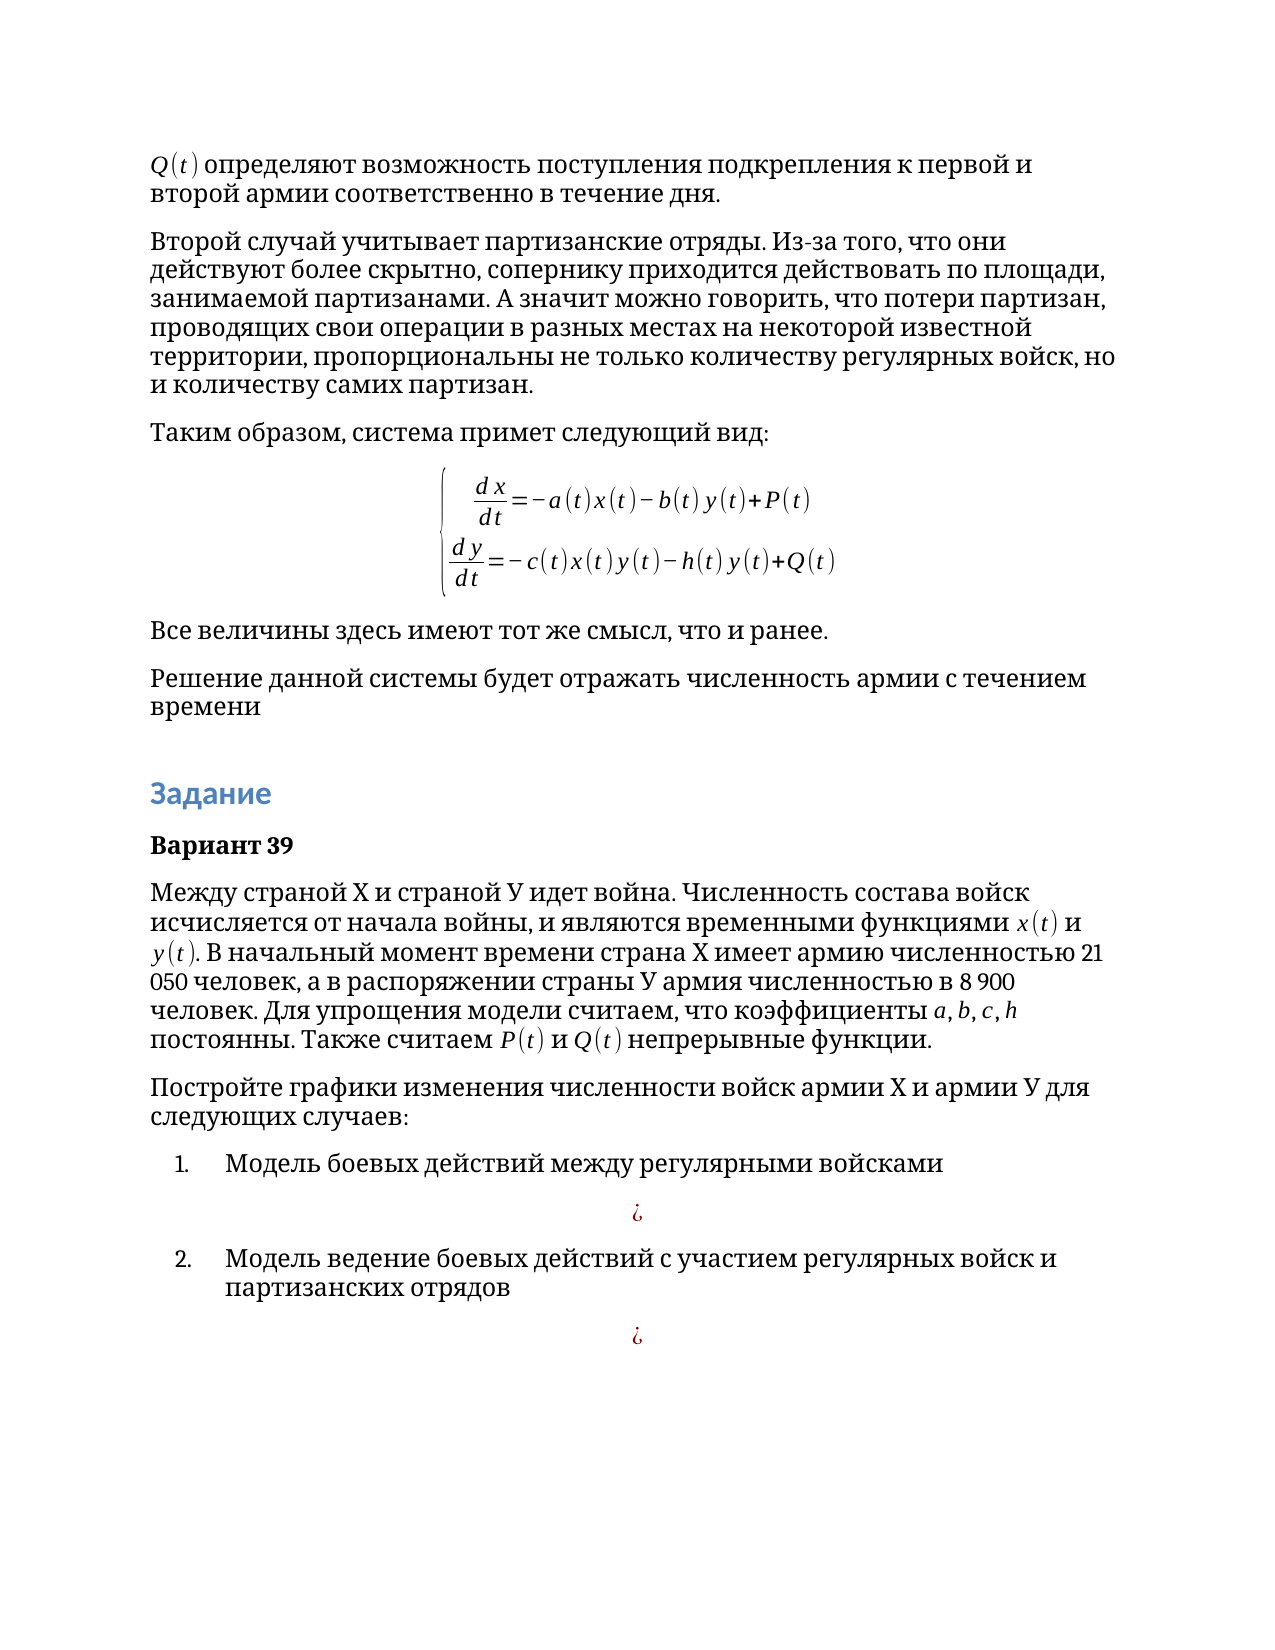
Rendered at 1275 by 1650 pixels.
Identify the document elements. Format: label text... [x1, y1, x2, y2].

text Между страной Х и страной У идет война. Численность состава войск исчисляется от начала войны, и являются временными функциями и . В начальный момент времени страна Х имеет армию численностью 21 050 человек, а в распоряжении страны У армия численностью в 8 900 человек. Для упрощения модели считаем, что коэффициенты , , , постоянны. Также считаем и непрерывные функции. [150, 879, 1125, 1055]
text Второй случай учитывает партизанские отряды. Из-за того, что они действуют более скрытно, сопернику приходится действовать по площади, занимаемой партизанами. А значит можно говорить, что потери партизан, проводящих свои операции в разных местах на некоторой известной территории, пропорциональны не только количеству регулярных войск, но и количеству самих партизан. [150, 227, 1125, 400]
text Все величины здесь имеют тот же смысл, что и ранее. [150, 617, 1125, 646]
text Решение данной системы будет отражать численность армии с течением времени [150, 664, 1125, 722]
list Модель боевых действий между регулярными войсками [175, 1150, 1125, 1179]
list Модель ведение боевых действий с участием регулярных войск и партизанских отрядов [175, 1245, 1125, 1303]
text Постройте графики изменения численности войск армии Х и армии У для следующих случаев: [150, 1074, 1125, 1132]
subtitle Задание [150, 772, 1125, 813]
text Таким образом, система примет следующий вид: [150, 419, 1125, 447]
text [150, 150, 1125, 209]
text Вариант 39 [150, 832, 1125, 860]
